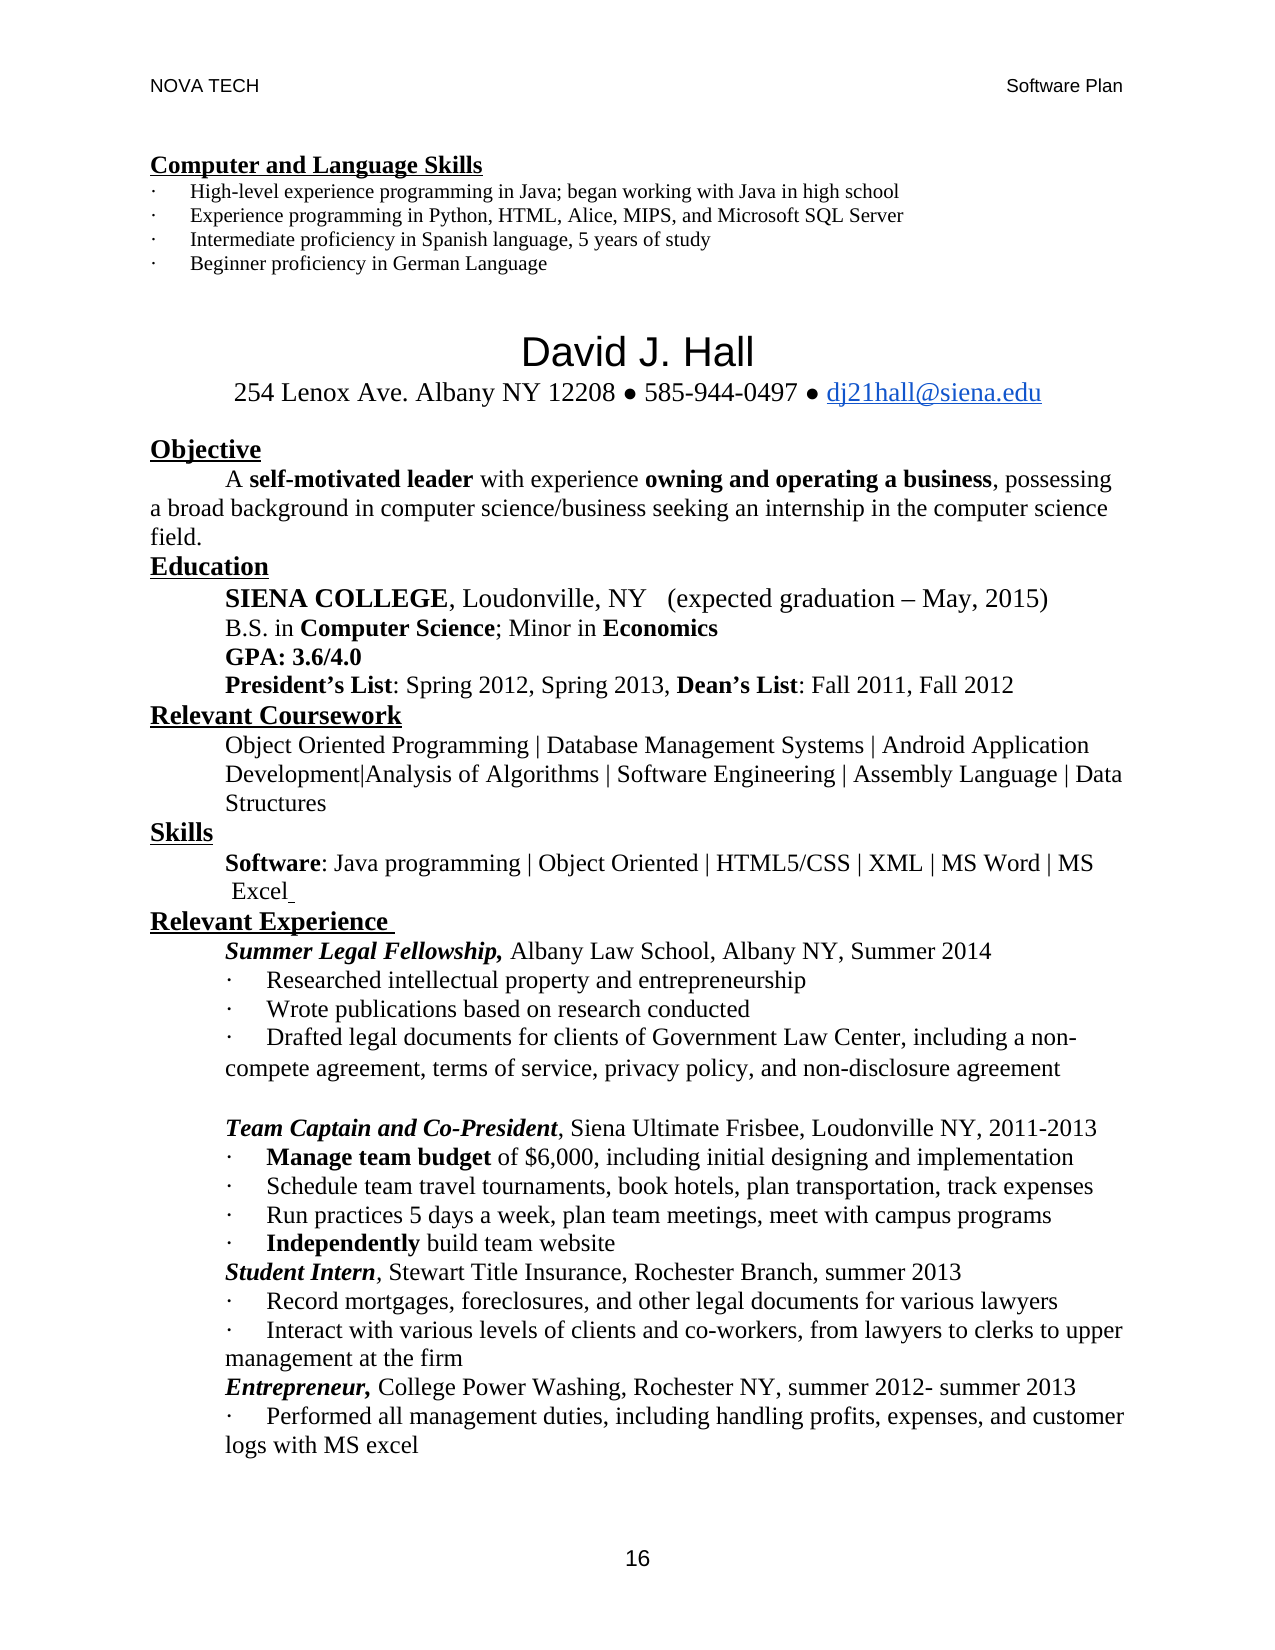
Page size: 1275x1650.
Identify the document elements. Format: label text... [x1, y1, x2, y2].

text Object Oriented Programming | Database Management Systems | Android Application Development|Analysis of Algorithms | Software Engineering | Assembly Language | Data Structures [225, 730, 1125, 816]
text Relevant Coursework [150, 699, 1125, 730]
text Entrepreneur, College Power Washing, Rochester NY, summer 2012- summer 2013 [150, 1372, 1125, 1401]
text Excel [150, 876, 1125, 905]
text Objective [150, 433, 1125, 464]
text Team Captain and Co-President, Siena Ultimate Frisbee, Loudonville NY, 2011-2013 [150, 1113, 1125, 1142]
text · Independently build team website [150, 1228, 1125, 1257]
text Skills [150, 816, 1125, 848]
text · Interact with various levels of clients and co-workers, from lawyers to clerks to upper management at the firm [225, 1315, 1125, 1372]
text David J. Hall [150, 328, 1125, 376]
text · High-level experience programming in Java; began working with Java in high school [150, 179, 1125, 203]
text Education [150, 551, 1125, 582]
text · Researched intellectual property and entrepreneurship [225, 965, 1125, 994]
text President’s List: Spring 2012, Spring 2013, Dean’s List: Fall 2011, Fall 2012 [150, 670, 1125, 699]
text Summer Legal Fellowship, Albany Law School, Albany NY, Summer 2014 [150, 936, 1125, 965]
text Student Intern, Stewart Title Insurance, Rochester Branch, summer 2013 [150, 1257, 1125, 1286]
text A self-motivated leader with experience owning and operating a business, possessing a broad background in computer science/business seeking an internship in the computer science field. [150, 464, 1125, 551]
text SIENA COLLEGE, Loudonville, NY (expected graduation – May, 2015) [150, 582, 1125, 613]
text · Wrote publications based on research conducted [150, 994, 1125, 1022]
text Software: Java programming | Object Oriented | HTML5/CSS | XML | MS Word | MS [150, 848, 1125, 876]
text · Manage team budget of $6,000, including initial designing and implementation [150, 1142, 1125, 1171]
text Relevant Experience [150, 905, 1125, 936]
text · Intermediate proficiency in Spanish language, 5 years of study [150, 227, 1125, 251]
text · Beginner proficiency in German Language [150, 251, 1125, 275]
text 254 Lenox Ave. Albany NY 12208 ● 585-944-0497 ● dj21hall@siena.edu [150, 376, 1125, 407]
text GPA: 3.6/4.0 [150, 642, 1125, 670]
text · Record mortgages, foreclosures, and other legal documents for various lawyers [150, 1286, 1125, 1315]
text · Experience programming in Python, HTML, Alice, MIPS, and Microsoft SQL Server [150, 203, 1125, 227]
text Computer and Language Skills [150, 150, 1125, 179]
text B.S. in Computer Science; Minor in Economics [150, 613, 1125, 642]
text · Performed all management duties, including handling profits, expenses, and customer logs with MS excel [225, 1401, 1125, 1458]
text · Schedule team travel tournaments, book hotels, plan transportation, track expenses [225, 1171, 1125, 1200]
text · Drafted legal documents for clients of Government Law Center, including a non-compete agreement, terms of service, privacy policy, and non-disclosure agreement [225, 1022, 1125, 1113]
text · Run practices 5 days a week, plan team meetings, meet with campus programs [150, 1200, 1125, 1228]
